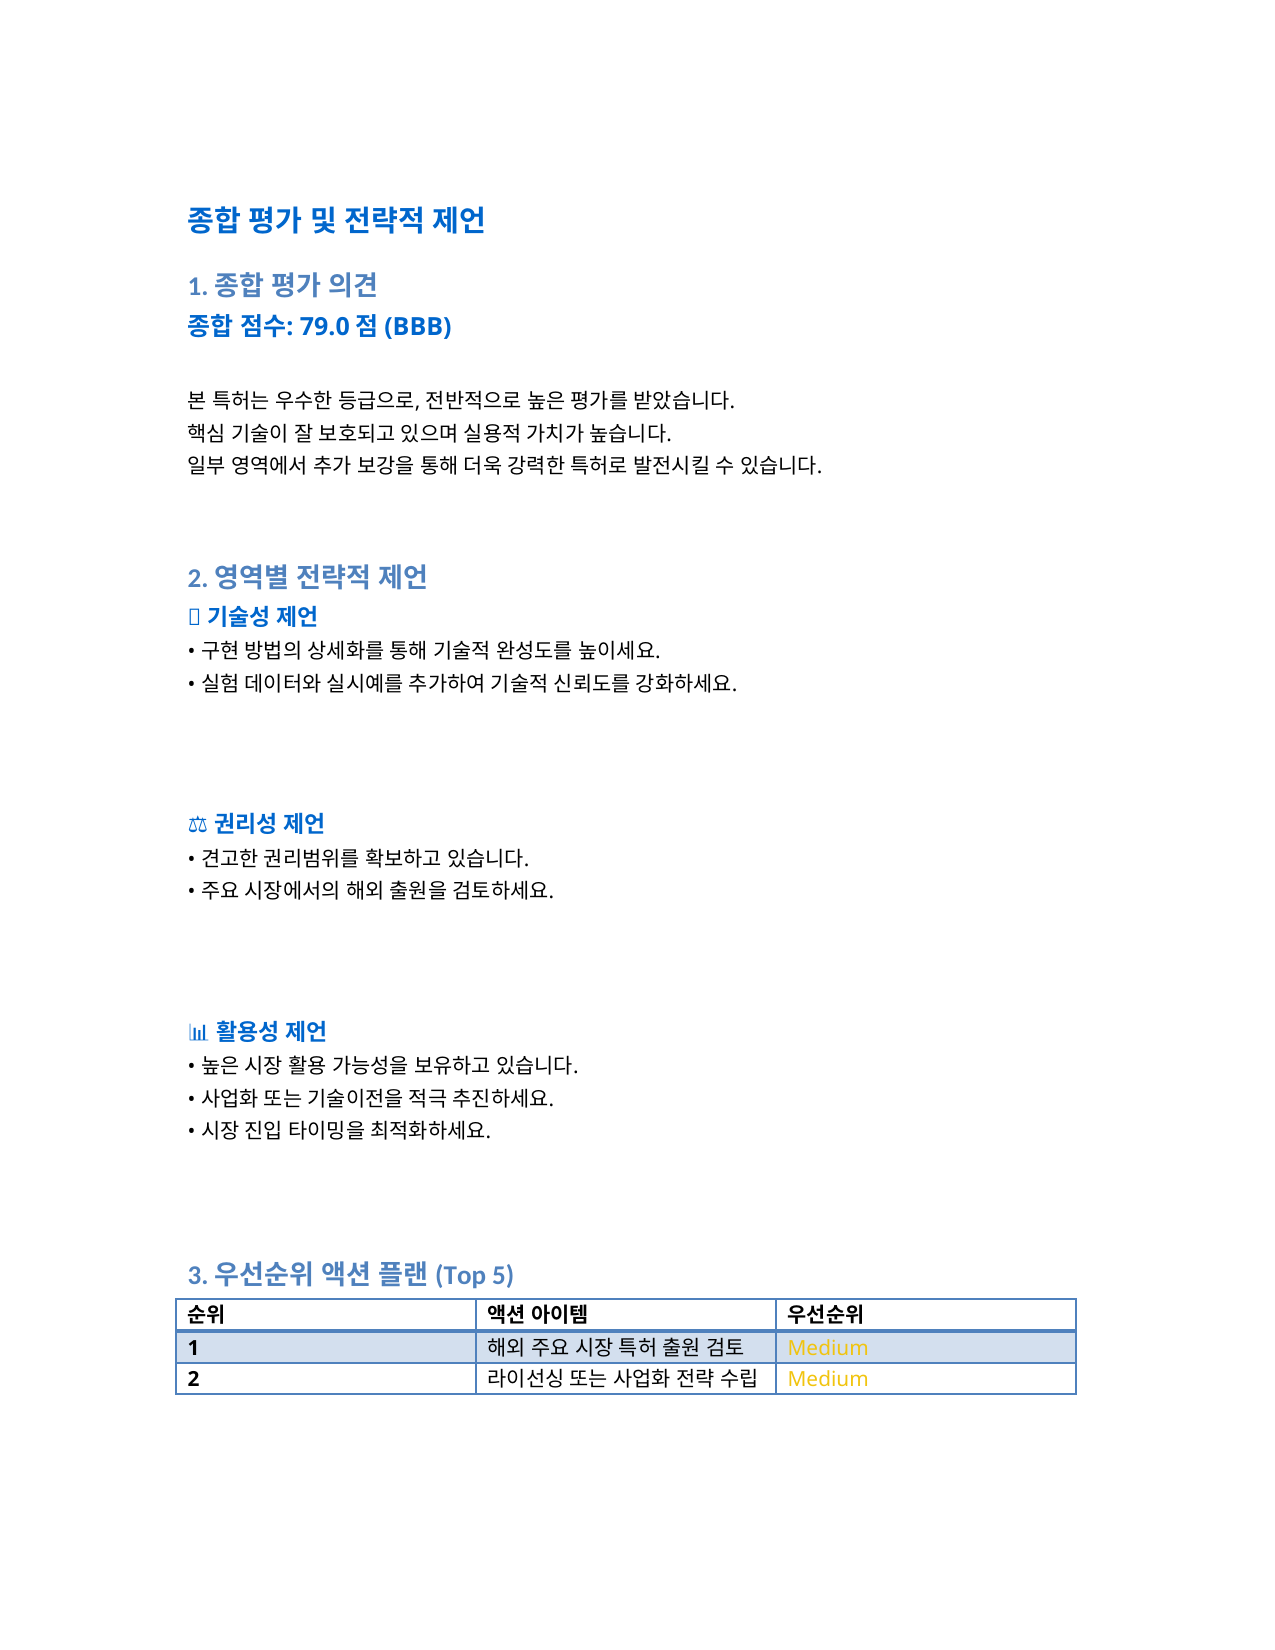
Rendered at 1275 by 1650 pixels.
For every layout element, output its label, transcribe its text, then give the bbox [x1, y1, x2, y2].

subtitle 1. 종합 평가 의견 [187, 266, 1087, 303]
table_header 우선순위 [777, 1300, 1075, 1329]
table_cell 1 [177, 1333, 475, 1362]
table_cell 2 [177, 1364, 475, 1392]
table_cell 라이선싱 또는 사업화 전략 수립 [477, 1364, 775, 1392]
subtitle 종합 평가 및 전략적 제언 [187, 200, 1087, 240]
table_cell 해외 주요 시장 특허 출원 검토 [477, 1333, 775, 1362]
table_cell Medium [777, 1333, 1075, 1362]
table_cell Medium [777, 1364, 1075, 1392]
table_header 액션 아이템 [477, 1300, 775, 1329]
subtitle 2. 영역별 전략적 제언 [187, 558, 1087, 595]
subtitle 3. 우선순위 액션 플랜 (Top 5) [187, 1256, 1087, 1293]
table_header 순위 [177, 1300, 475, 1329]
text 🔬 기술성 제언 • 구현 방법의 상세화를 통해 기술적 완성도를 높이세요. • 실험 데이터와 실시예를 추가하여 기술적 신뢰도를 강화하세요. [187, 601, 1087, 730]
text 📊 활용성 제언 • 높은 시장 활용 가능성을 보유하고 있습니다. • 사업화 또는 기술이전을 적극 추진하세요. • 시장 진입 타이밍을 최적화하세요. [187, 1016, 1087, 1177]
text 종합 점수: 79.0점 (BBB) 본 특허는 우수한 등급으로, 전반적으로 높은 평가를 받았습니다. 핵심 기술이 잘 보호되고 있으며 실용적 가치가 높습니다. 일부 영역에서 추가 보강을 통해 더욱 강력한 특허로 발전시킬 수 있습니다. [187, 309, 1087, 480]
text ⚖️ 권리성 제언 • 견고한 권리범위를 확보하고 있습니다. • 주요 시장에서의 해외 출원을 검토하세요. [187, 808, 1087, 937]
